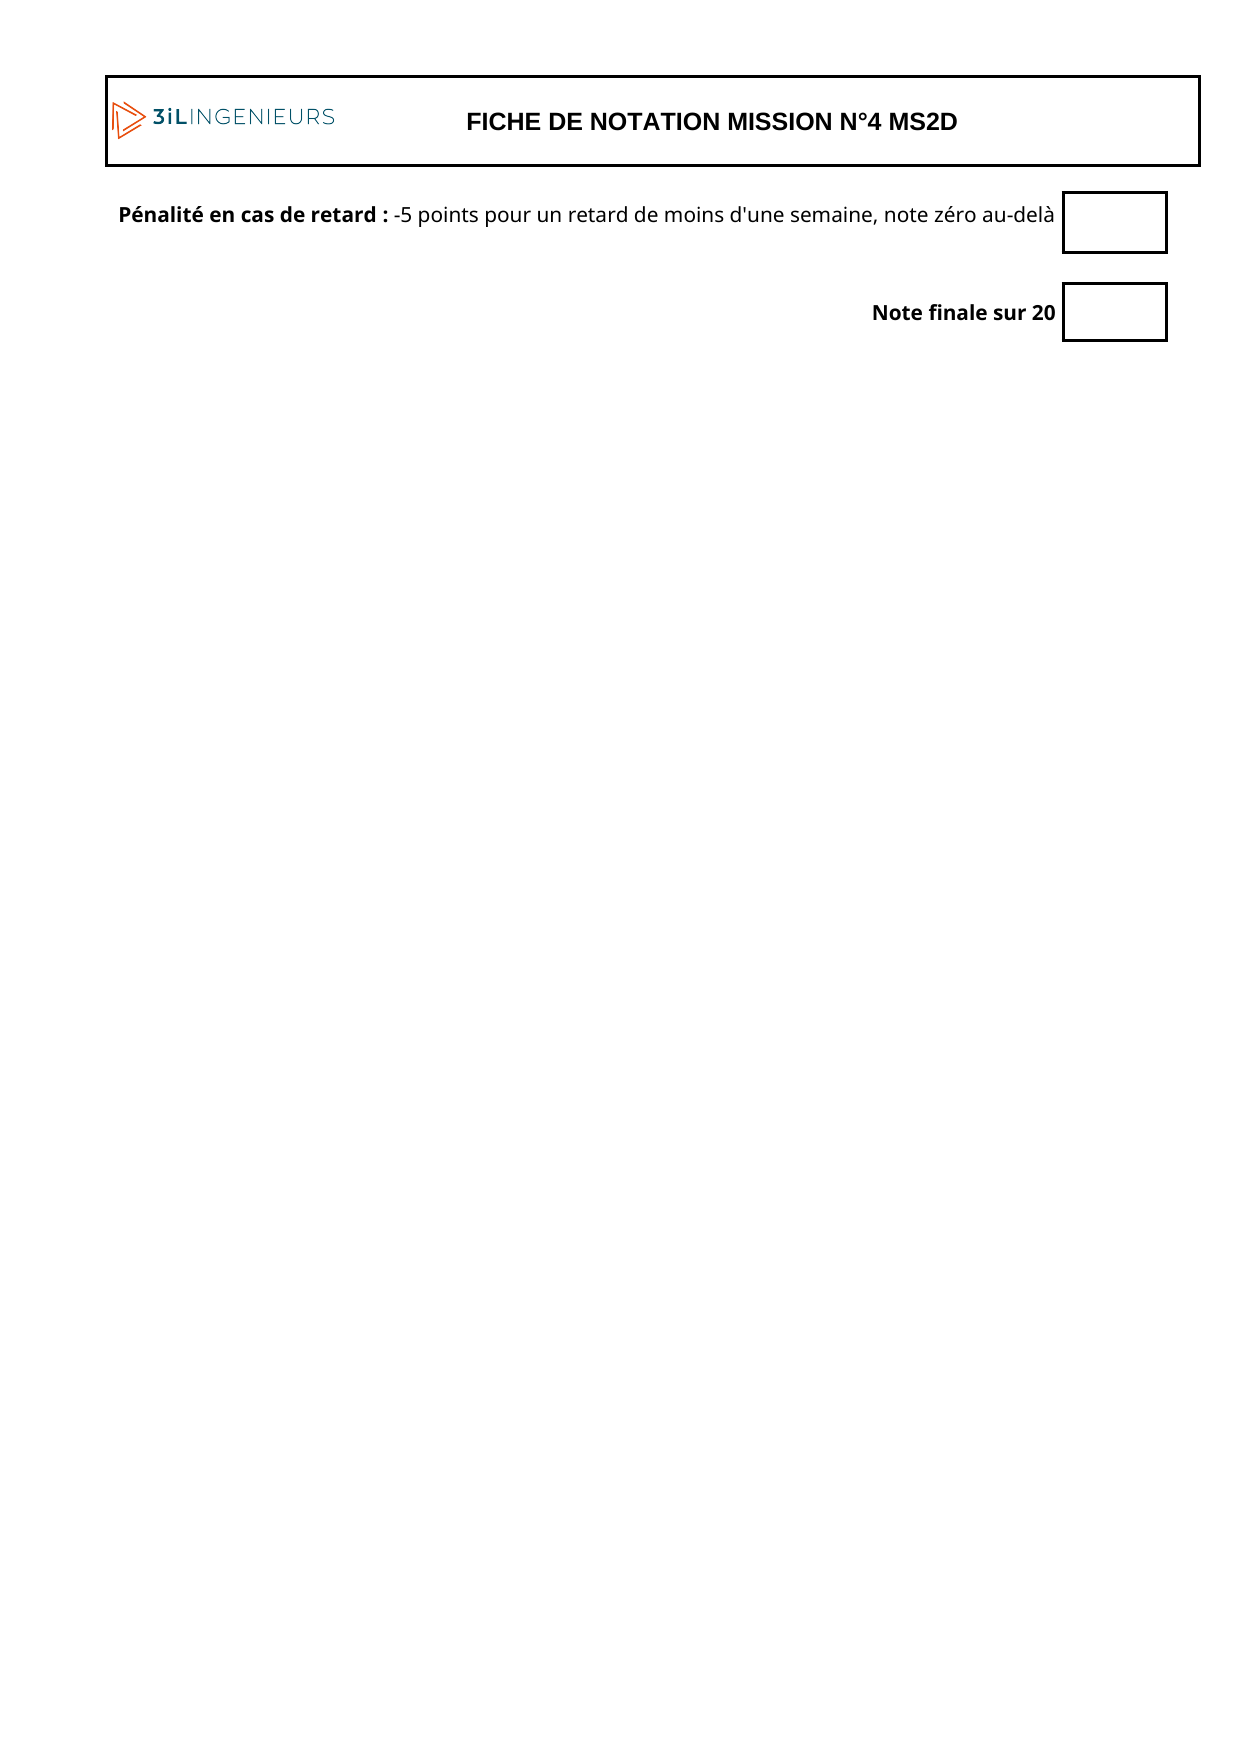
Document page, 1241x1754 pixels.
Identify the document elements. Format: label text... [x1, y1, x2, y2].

picture [106, 95, 340, 147]
table_header [1065, 285, 1165, 339]
table_header [1065, 194, 1165, 251]
table_header Note finale sur 20 [111, 282, 1062, 339]
table_header Pénalité en cas de retard : -5 points pour un retard de moins d'une semaine, note zéro au-delà [111, 191, 1062, 251]
